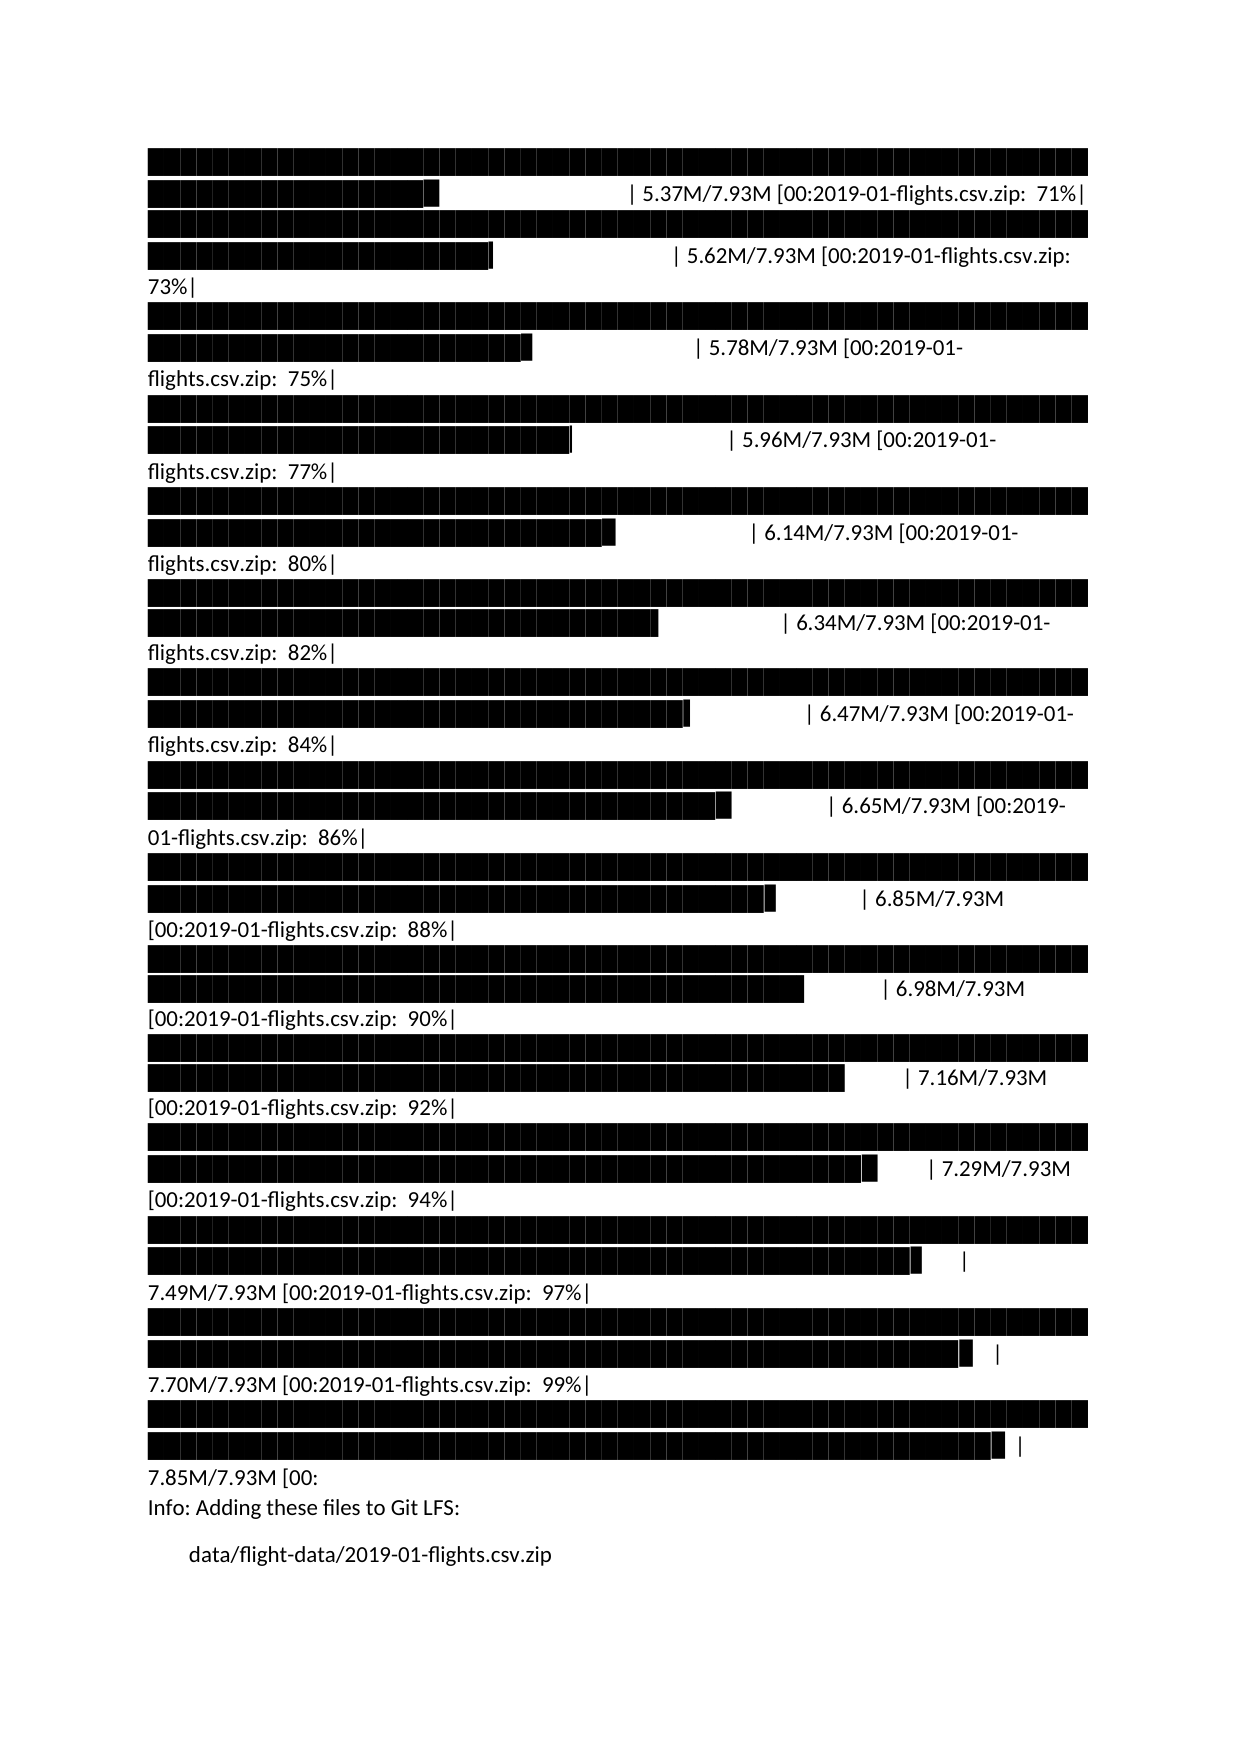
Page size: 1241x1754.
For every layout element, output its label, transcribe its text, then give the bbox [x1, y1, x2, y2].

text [148, 148, 1093, 1521]
text data/flight-data/2019-01-flights.csv.zip [148, 1540, 1093, 1568]
